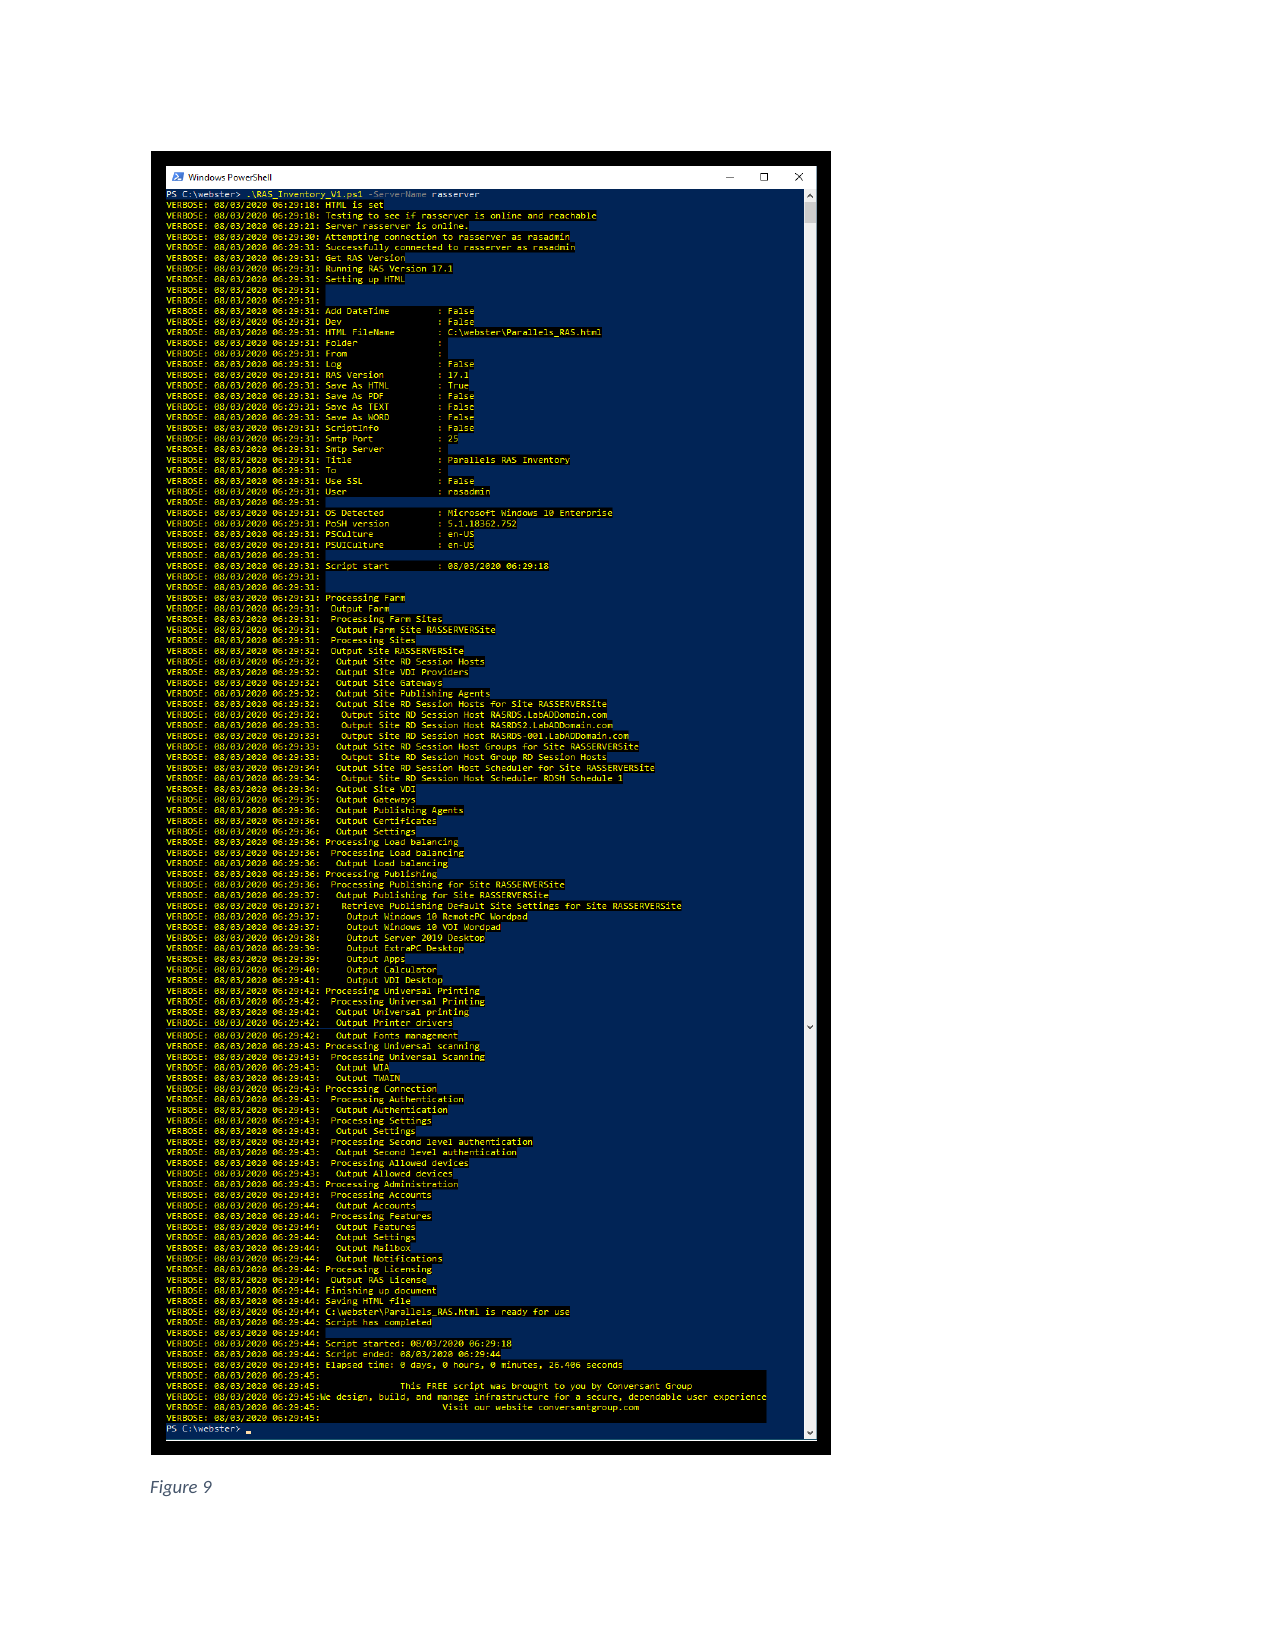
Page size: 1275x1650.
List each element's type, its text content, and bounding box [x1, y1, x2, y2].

picture [166, 166, 817, 1441]
text Figure 9 [150, 1475, 1125, 1498]
